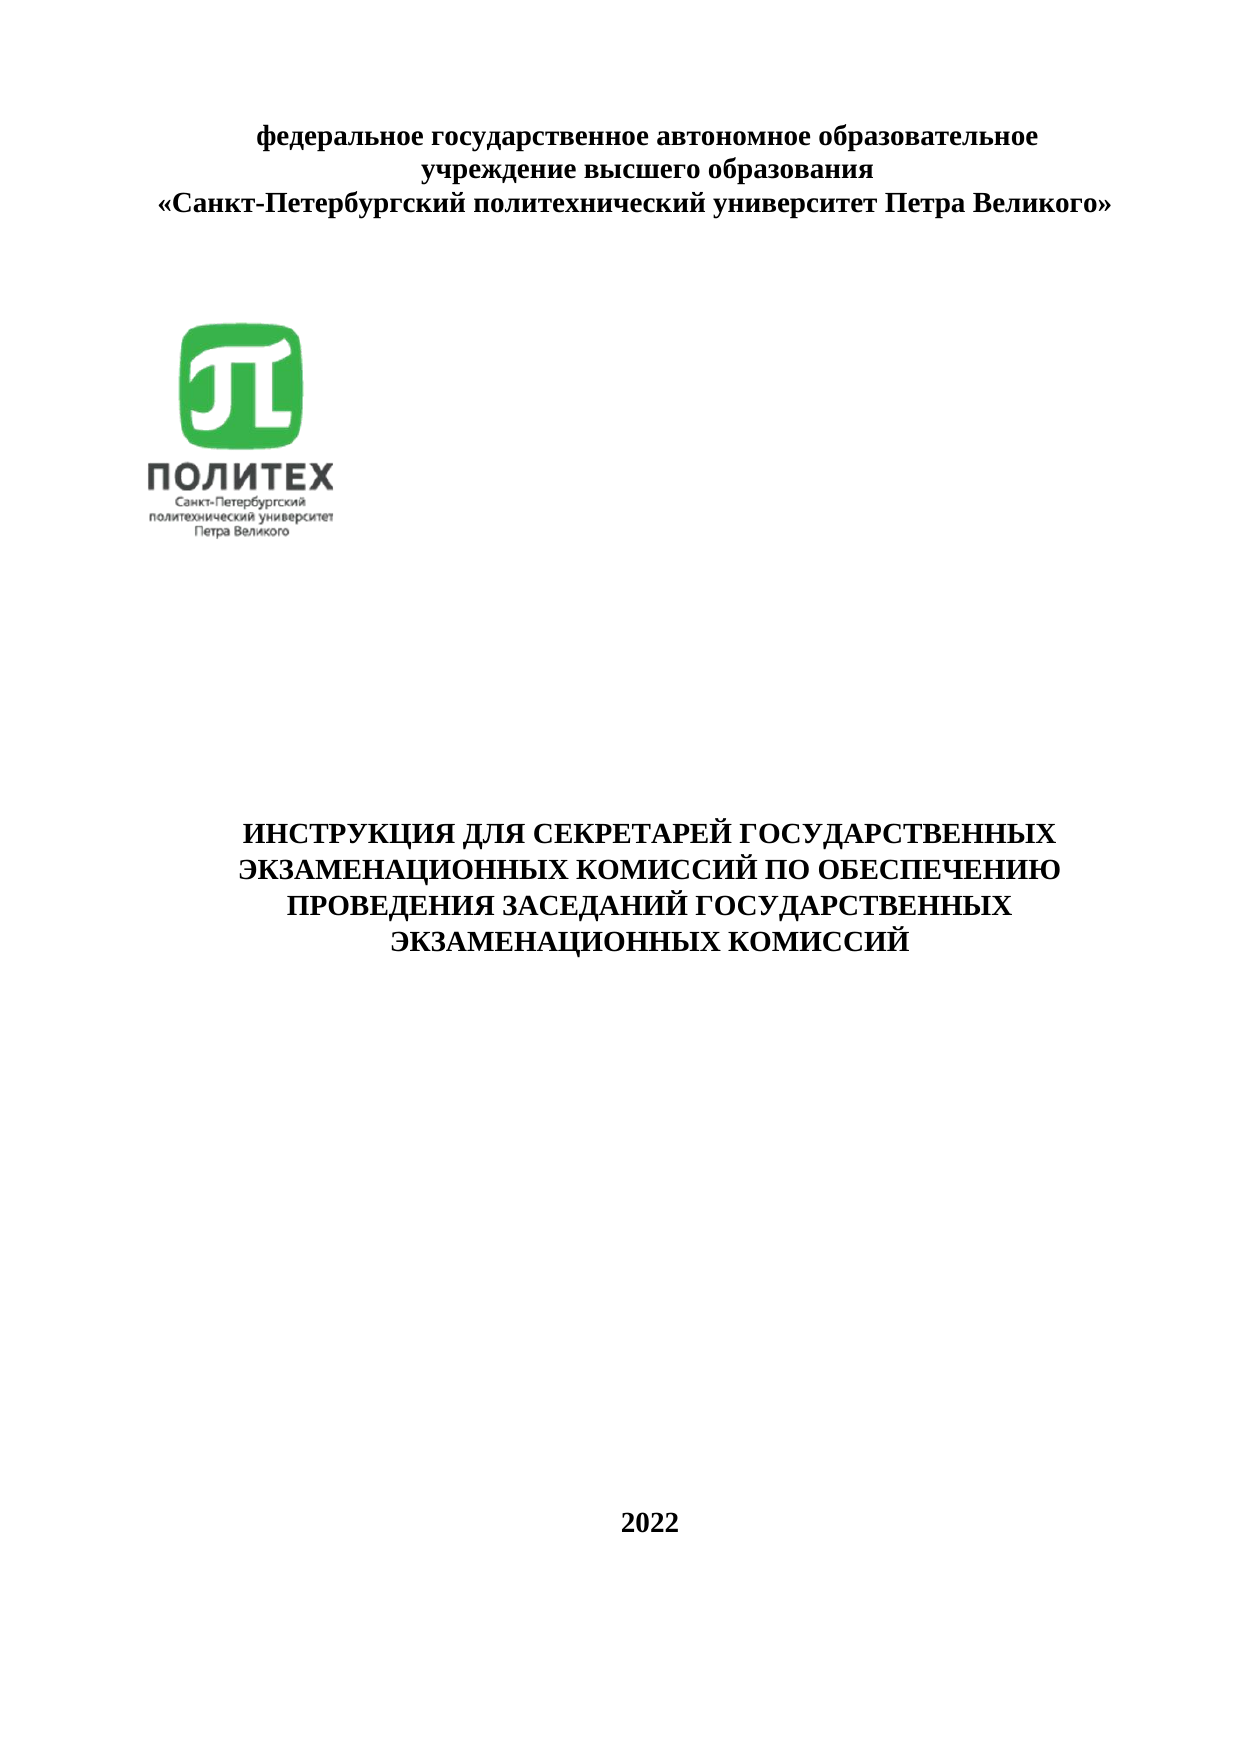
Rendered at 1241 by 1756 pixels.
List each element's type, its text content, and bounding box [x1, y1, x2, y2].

subtitle федеральное государственное автономное образовательное учреждение высшего образования [201, 118, 1093, 185]
text «Санкт-Петербургский политехнический университет Петра Великого» [118, 185, 1151, 219]
text 2022 [148, 1506, 1152, 1539]
picture [147, 322, 334, 540]
text ИНСТРУКЦИЯ ДЛЯ СЕКРЕТАРЕЙ ГОСУДАРСТВЕННЫХ ЭКЗАМЕНАЦИОННЫХ КОМИССИЙ ПО ОБЕСПЕЧЕНИЮ ПРОВЕДЕНИЯ ЗАСЕДАНИЙ ГОСУДАРСТВЕННЫХ ЭКЗАМЕНАЦИОННЫХ КОМИССИЙ [148, 816, 1152, 958]
